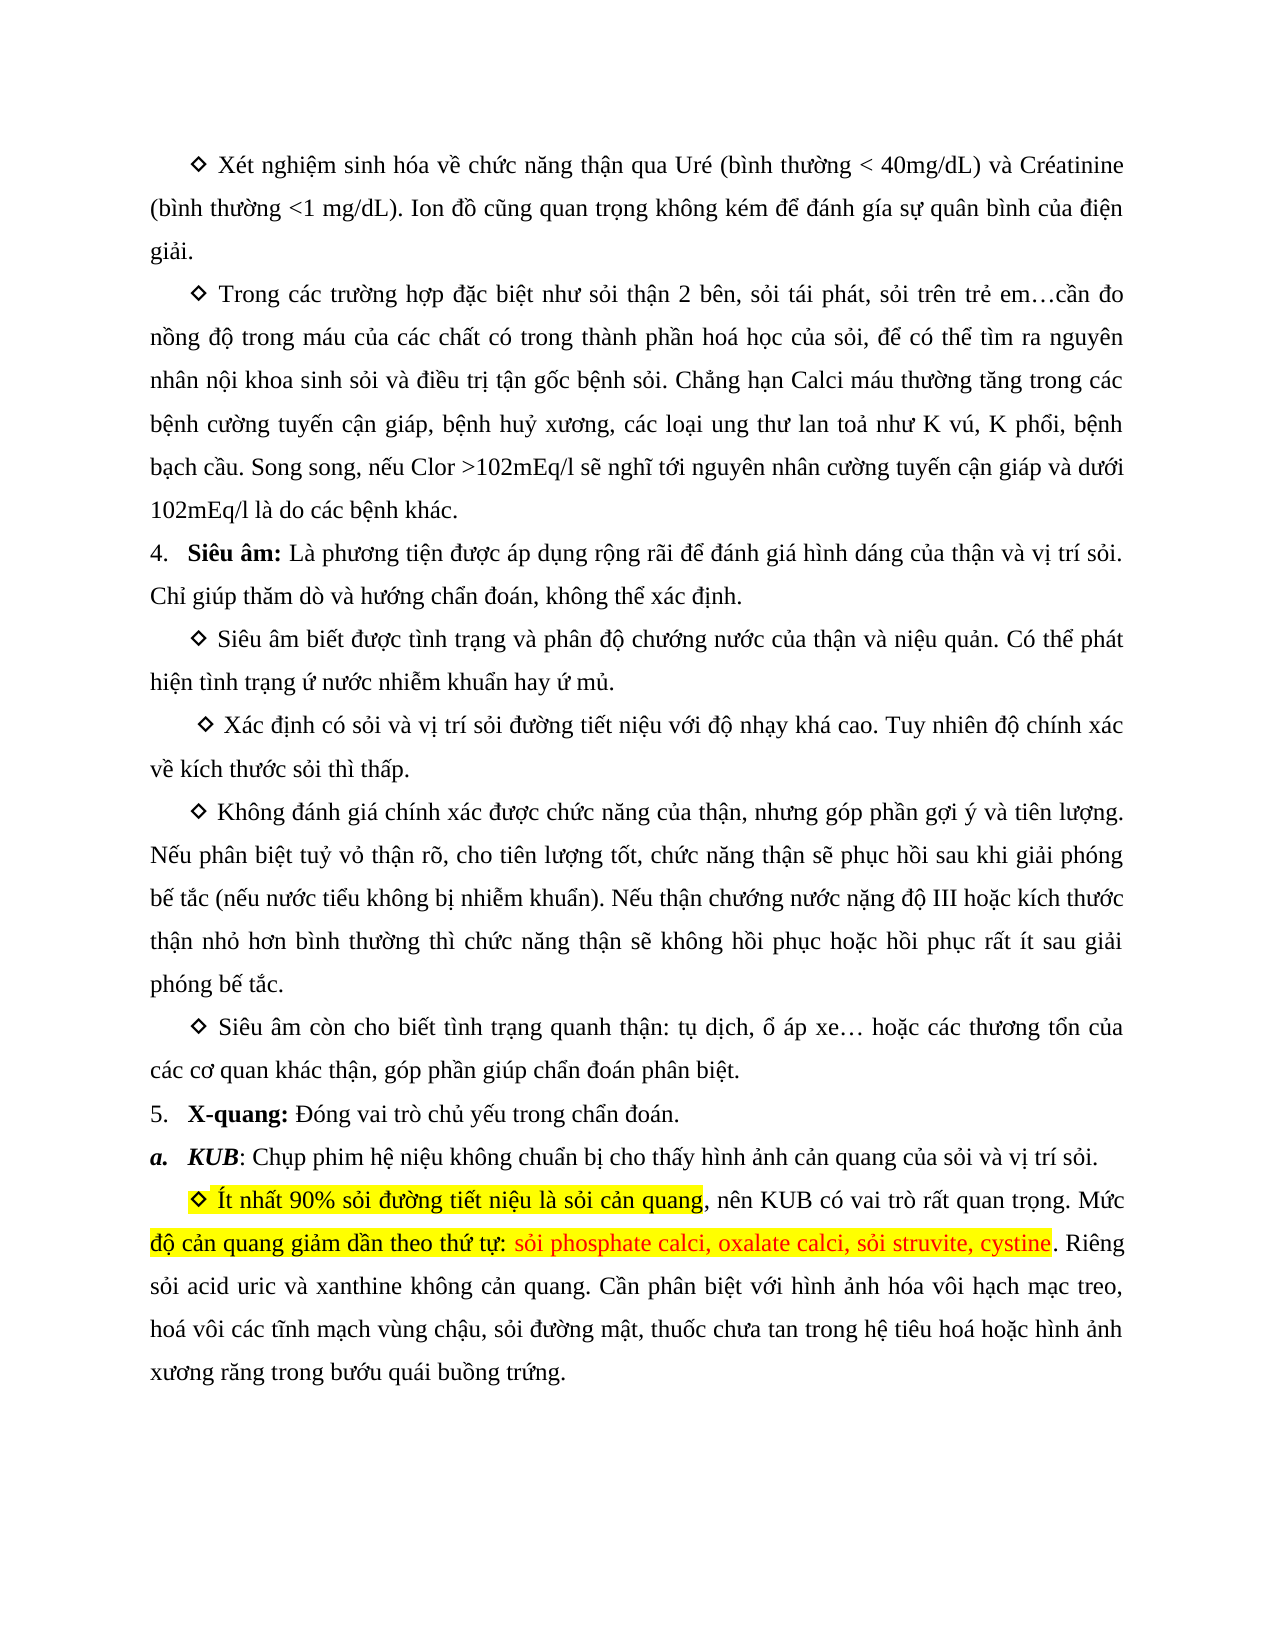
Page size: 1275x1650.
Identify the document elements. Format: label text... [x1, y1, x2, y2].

text Siêu âm còn cho biết tình trạng quanh thận: tụ dịch, ổ áp xe… hoặc các thương tổn của các cơ quan khác thận, góp phần giúp chẩn đoán phân biệt. [150, 1012, 1125, 1084]
text Không đánh giá chính xác được chức năng của thận, nhưng góp phần gợi ý và tiên lượng. Nếu phân biệt tuỷ vỏ thận rõ, cho tiên lượng tốt, chức năng thận sẽ phục hồi sau khi giải phóng bế tắc (nếu nước tiểu không bị nhiễm khuẩn). Nếu thận chướng nước nặng độ III hoặc kích thước thận nhỏ hơn bình thường thì chức năng thận sẽ không hồi phục hoặc hồi phục rất ít sau giải phóng bế tắc. [150, 797, 1125, 998]
list X-quang: Đóng vai trò chủ yếu trong chẩn đoán. [150, 1099, 1125, 1127]
list Siêu âm: Là phương tiện được áp dụng rộng rãi để đánh giá hình dáng của thận và vị trí sỏi. Chỉ giúp thăm dò và hướng chẩn đoán, không thể xác định. [150, 538, 1125, 610]
text Trong các trường hợp đặc biệt như sỏi thận 2 bên, sỏi tái phát, sỏi trên trẻ em…cần đo nồng độ trong máu của các chất có trong thành phần hoá học của sỏi, để có thể tìm ra nguyên nhân nội khoa sinh sỏi và điều trị tận gốc bệnh sỏi. Chẳng hạn Calci máu thường tăng trong các bệnh cường tuyến cận giáp, bệnh huỷ xương, các loại ung thư lan toả như K vú, K phổi, bệnh bạch cầu. Song song, nếu Clor >102mEq/l sẽ nghĩ tới nguyên nhân cường tuyến cận giáp và dưới 102mEq/l là do các bệnh khác. [150, 279, 1125, 524]
list Ít nhất 90% sỏi đường tiết niệu là sỏi cản quang, nên KUB có vai trò rất quan trọng. Mức độ cản quang giảm dần theo thứ tự: sỏi phosphate calci, oxalate calci, sỏi struvite, cystine. Riêng sỏi acid uric và xanthine không cản quang. Cần phân biệt với hình ảnh hóa vôi hạch mạc treo, hoá vôi các tĩnh mạch vùng chậu, sỏi đường mật, thuốc chưa tan trong hệ tiêu hoá hoặc hình ảnh xương răng trong bướu quái buồng trứng. [150, 1185, 1125, 1386]
text Siêu âm biết được tình trạng và phân độ chướng nước của thận và niệu quản. Có thể phát hiện tình trạng ứ nước nhiễm khuẩn hay ứ mủ. [150, 624, 1125, 696]
text Xét nghiệm sinh hóa về chức năng thận qua Uré (bình thường < 40mg/dL) và Créatinine (bình thường <1 mg/dL). Ion đồ cũng quan trọng không kém để đánh gía sự quân bình của điện giải. [150, 150, 1125, 265]
text Xác định có sỏi và vị trí sỏi đường tiết niệu với độ nhạy khá cao. Tuy nhiên độ chính xác về kích thước sỏi thì thấp. [150, 711, 1125, 782]
list KUB: Chụp phim hệ niệu không chuẩn bị cho thấy hình ảnh cản quang của sỏi và vị trí sỏi. [150, 1142, 1125, 1171]
